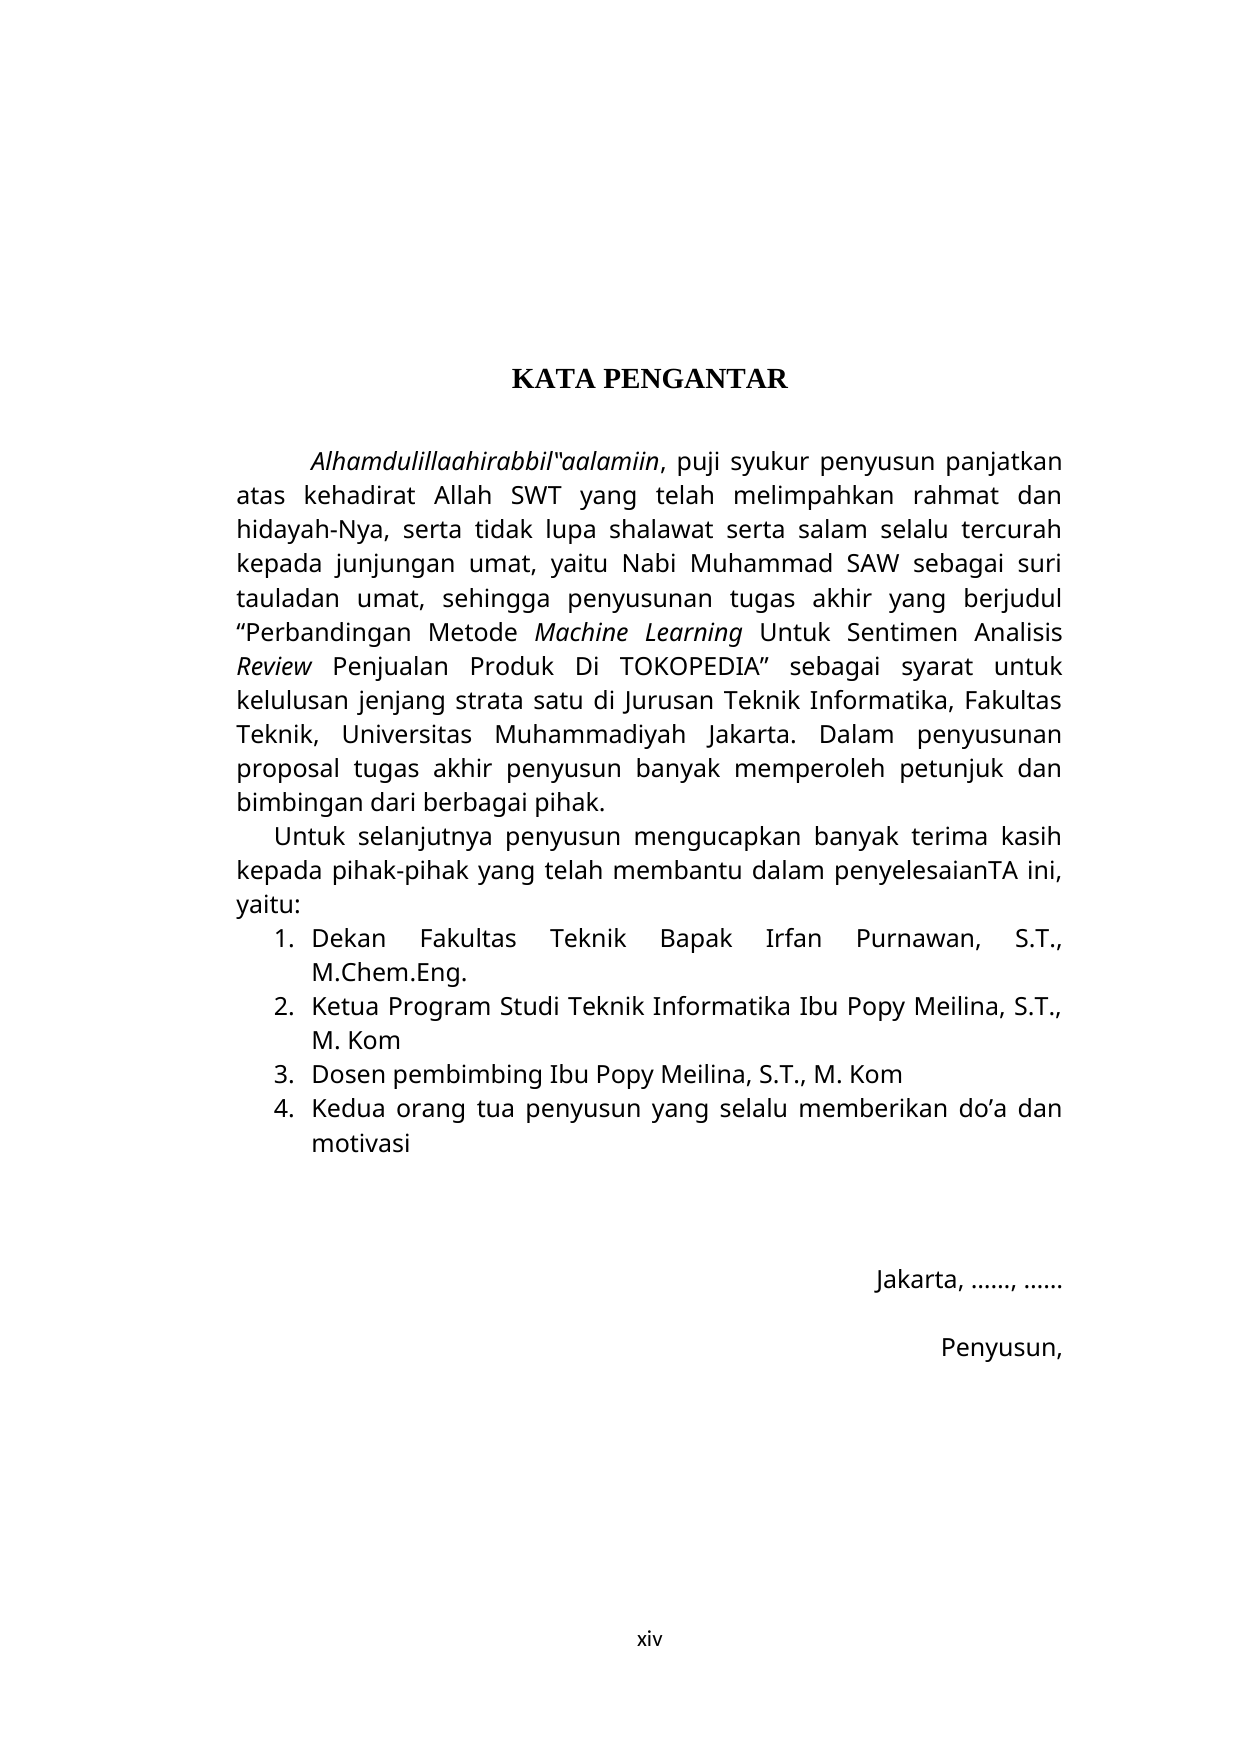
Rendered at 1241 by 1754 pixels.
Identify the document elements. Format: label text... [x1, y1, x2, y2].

text Alhamdulillaahirabbil‟aalamiin, puji syukur penyusun panjatkan atas kehadirat Allah SWT yang telah melimpahkan rahmat dan hidayah-Nya, serta tidak lupa shalawat serta salam selalu tercurah kepada junjungan umat, yaitu Nabi Muhammad SAW sebagai suri tauladan umat, sehingga penyusunan tugas akhir yang berjudul “Perbandingan Metode Machine Learning Untuk Sentimen Analisis Review Penjualan Produk Di TOKOPEDIA” sebagai syarat untuk kelulusan jenjang strata satu di Jurusan Teknik Informatika, Fakultas Teknik, Universitas Muhammadiyah Jakarta. Dalam penyusunan proposal tugas akhir penyusun banyak memperoleh petunjuk dan bimbingan dari berbagai pihak. [236, 444, 1063, 819]
subtitle KATA PENGANTAR [236, 361, 1063, 394]
list Kedua orang tua penyusun yang selalu memberikan do’a dan motivasi [274, 1091, 1063, 1159]
list Dosen pembimbing Ibu Popy Meilina, S.T., M. Kom [274, 1057, 1063, 1091]
text Untuk selanjutnya penyusun mengucapkan banyak terima kasih kepada pihak-pihak yang telah membantu dalam penyelesaianTA ini, yaitu: [236, 819, 1063, 921]
list Dekan Fakultas Teknik Bapak Irfan Purnawan, S.T., M.Chem.Eng. [274, 921, 1063, 989]
text Penyusun, [236, 1329, 1063, 1364]
text Jakarta, ……, …… [236, 1261, 1063, 1296]
list Ketua Program Studi Teknik Informatika Ibu Popy Meilina, S.T., M. Kom [274, 989, 1063, 1057]
